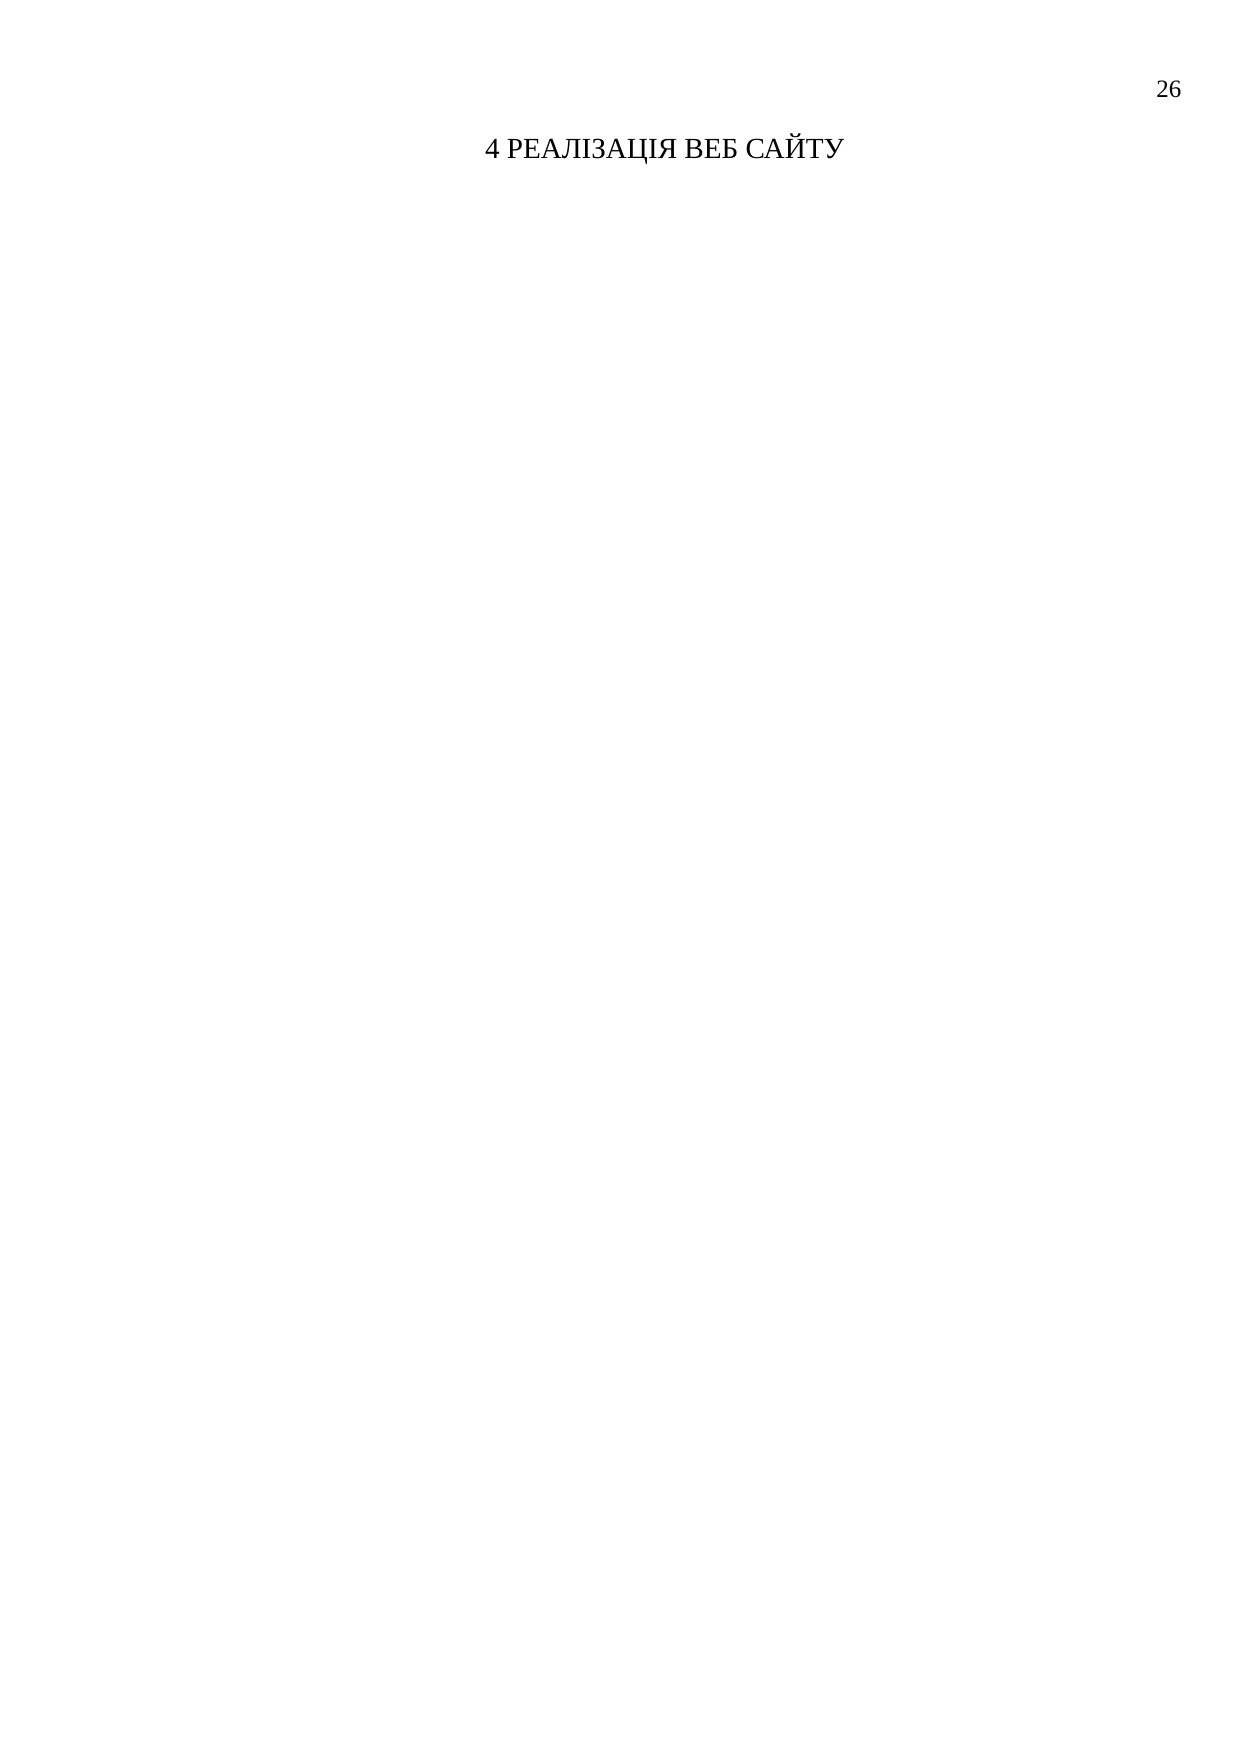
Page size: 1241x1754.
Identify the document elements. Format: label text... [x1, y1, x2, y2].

subtitle 4 РЕАЛІЗАЦІЯ ВЕБ САЙТУ [148, 131, 1181, 165]
